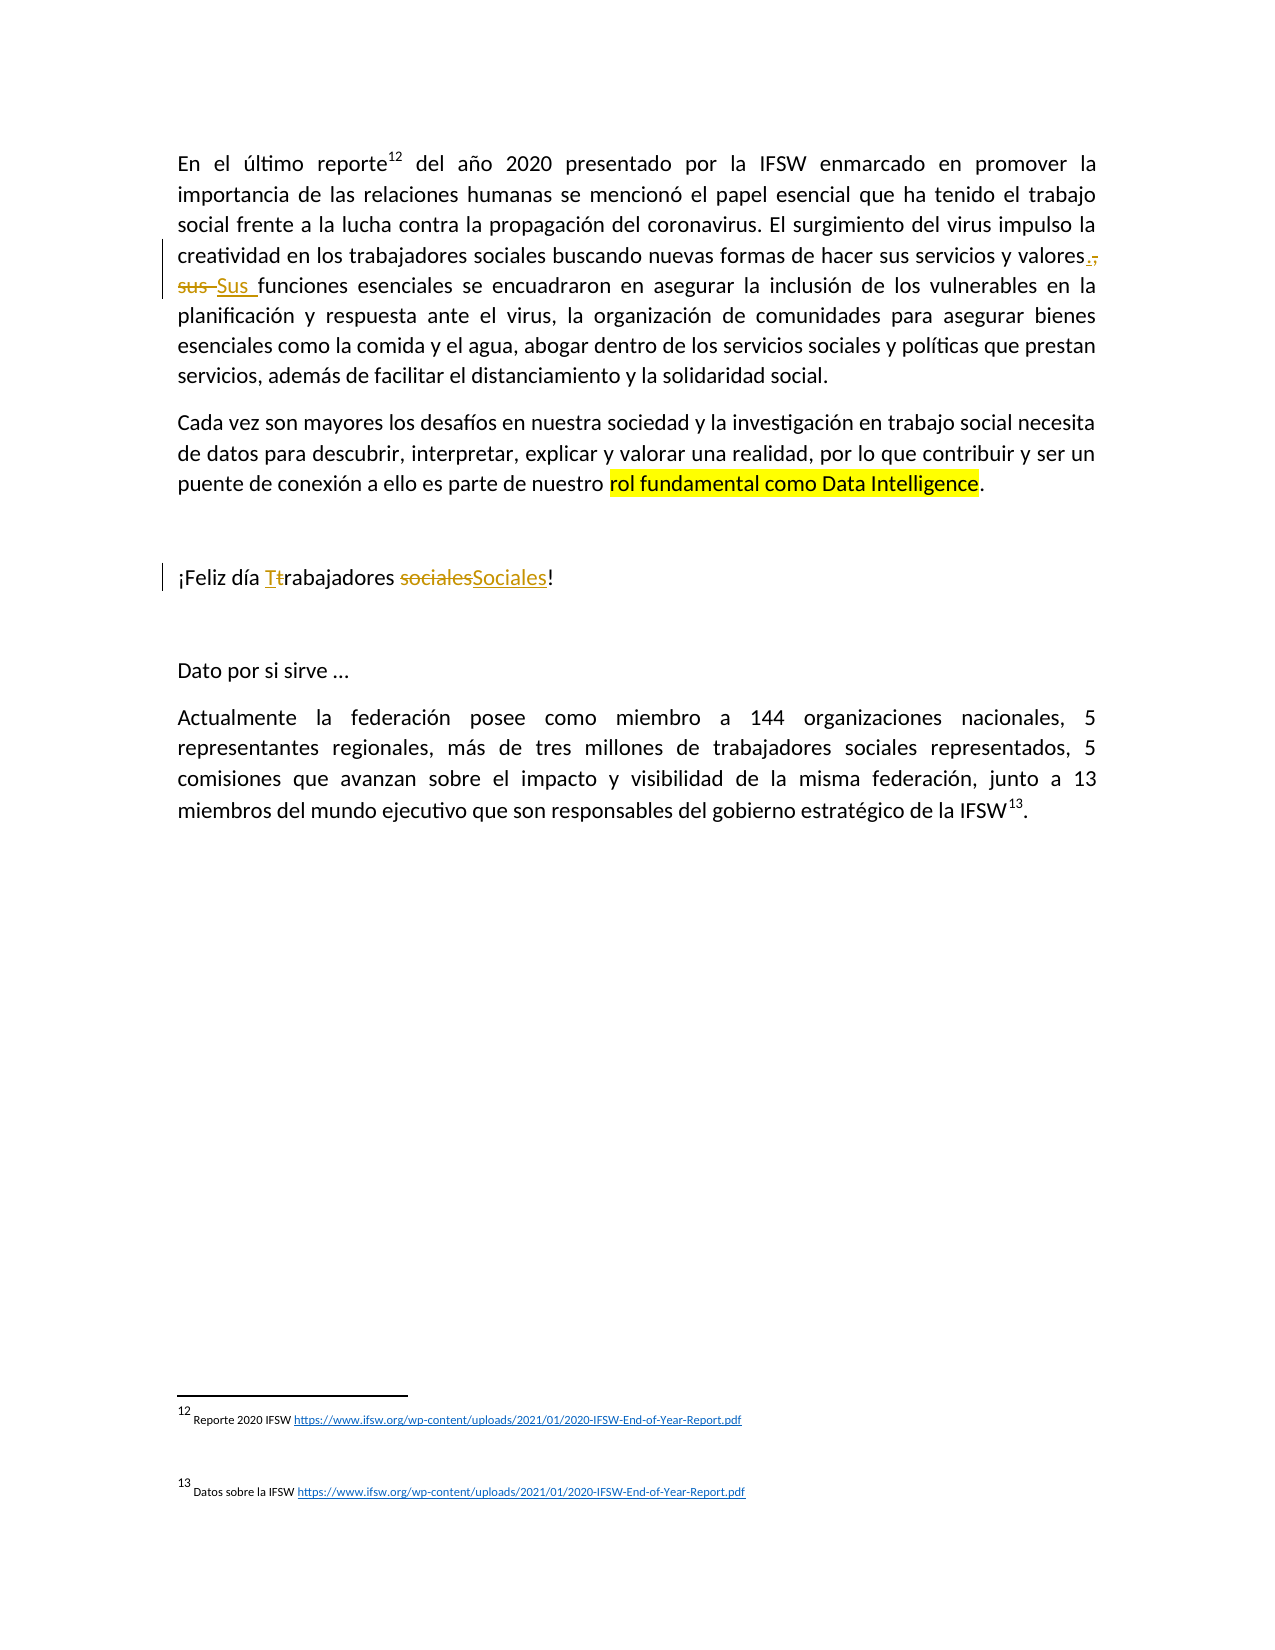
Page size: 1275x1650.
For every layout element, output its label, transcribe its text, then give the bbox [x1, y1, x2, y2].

text ¡Feliz día rabajadores ! [177, 563, 1098, 591]
text En el último reporte del año 2020 presentado por la IFSW enmarcado en promover la importancia de las relaciones humanas se mencionó el papel esencial que ha tenido el trabajo social frente a la lucha contra la propagación del coronavirus. El surgimiento del virus impulso la creatividad en los trabajadores sociales buscando nuevas formas de hacer sus servicios y valores funciones esenciales se encuadraron en asegurar la inclusión de los vulnerables en la planificación y respuesta ante el virus, la organización de comunidades para asegurar bienes esenciales como la comida y el agua, abogar dentro de los servicios sociales y políticas que prestan servicios, además de facilitar el distanciamiento y la solidaridad social. [177, 148, 1098, 389]
text Dato por si sirve … [177, 656, 1098, 684]
text Actualmente la federación posee como miembro a 144 organizaciones nacionales, 5 representantes regionales, más de tres millones de trabajadores sociales representados, 5 comisiones que avanzan sobre el impacto y visibilidad de la misma federación, junto a 13 miembros del mundo ejecutivo que son responsables del gobierno estratégico de la IFSW. [177, 703, 1098, 824]
text Cada vez son mayores los desafíos en nuestra sociedad y la investigación en trabajo social necesita de datos para descubrir, interpretar, explicar y valorar una realidad, por lo que contribuir y ser un puente de conexión a ello es parte de nuestro rol fundamental como Data Intelligence. [177, 408, 1098, 497]
